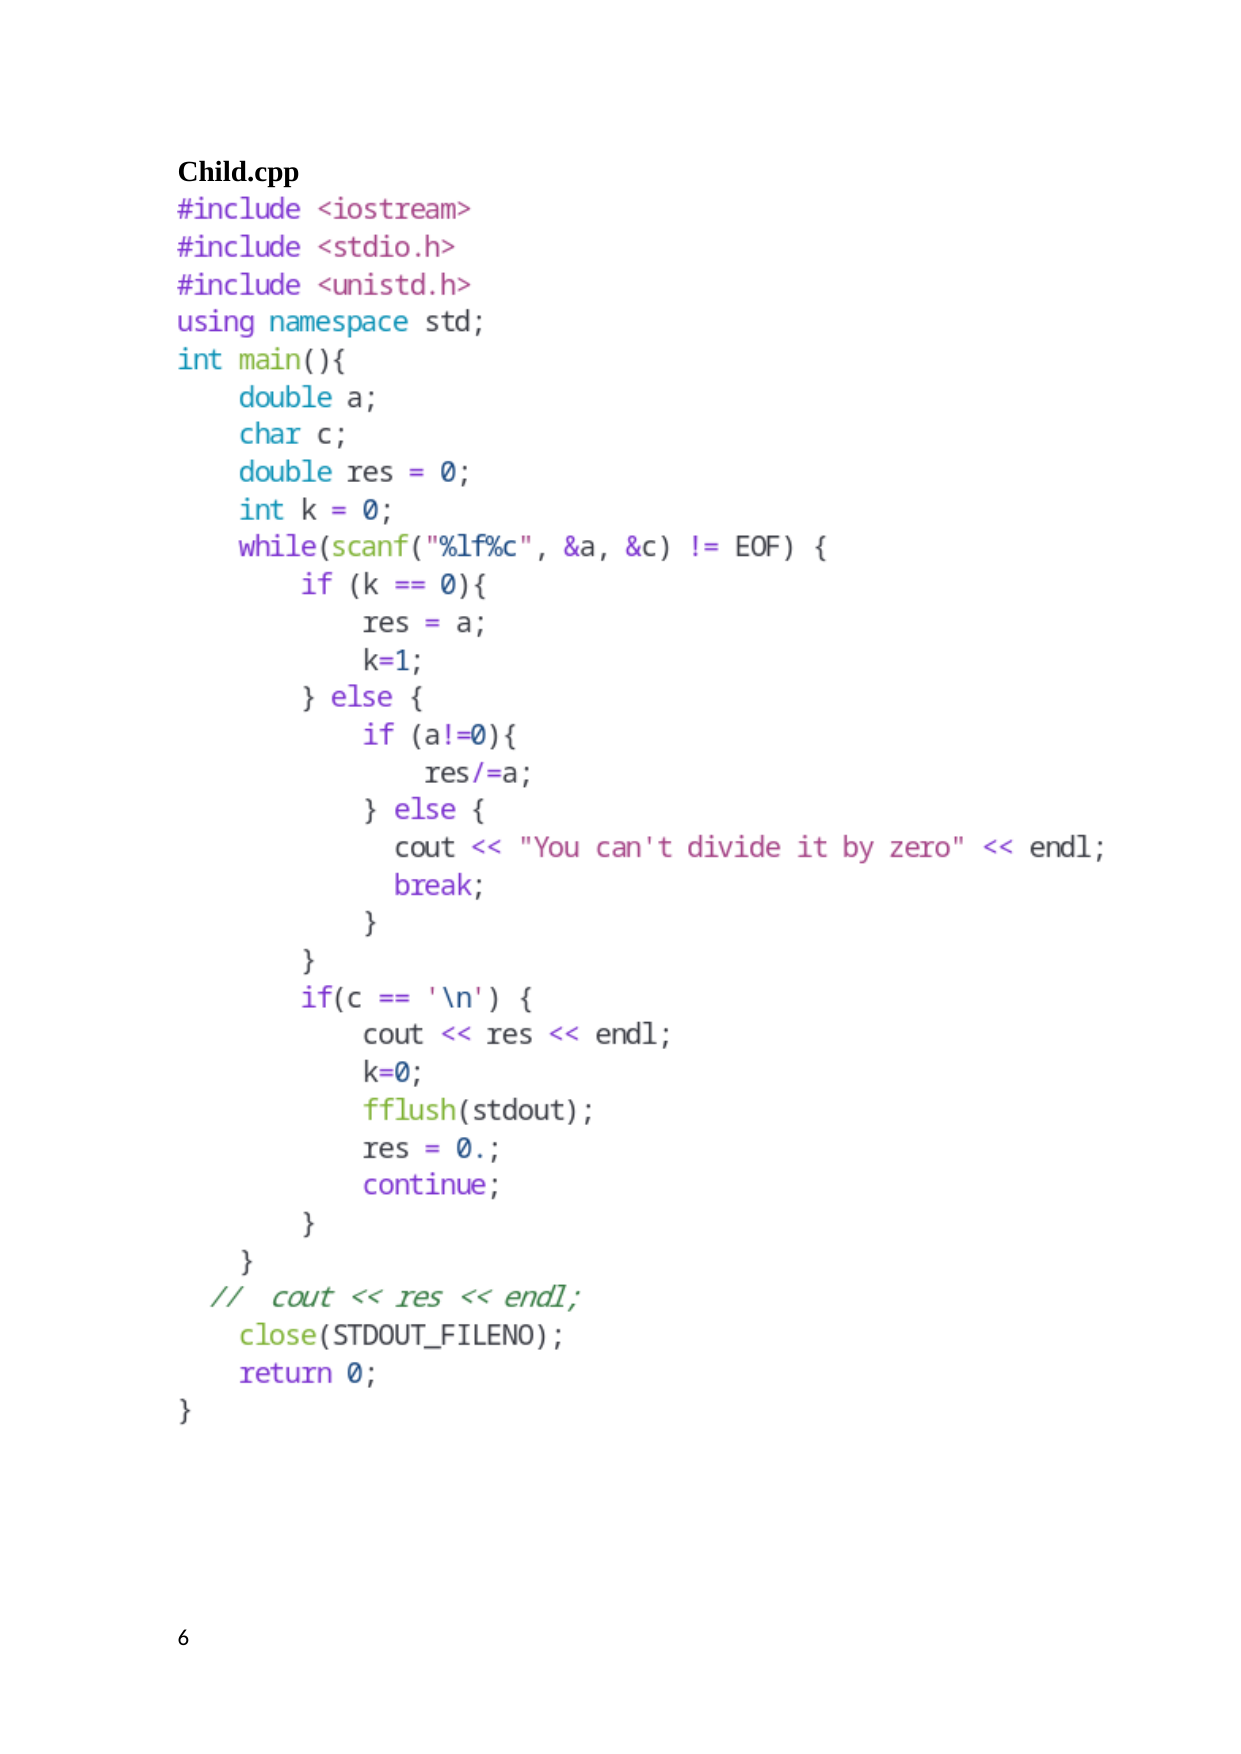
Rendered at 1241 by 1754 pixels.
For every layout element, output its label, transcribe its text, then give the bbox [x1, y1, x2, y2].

text Child.cpp [177, 154, 1152, 187]
